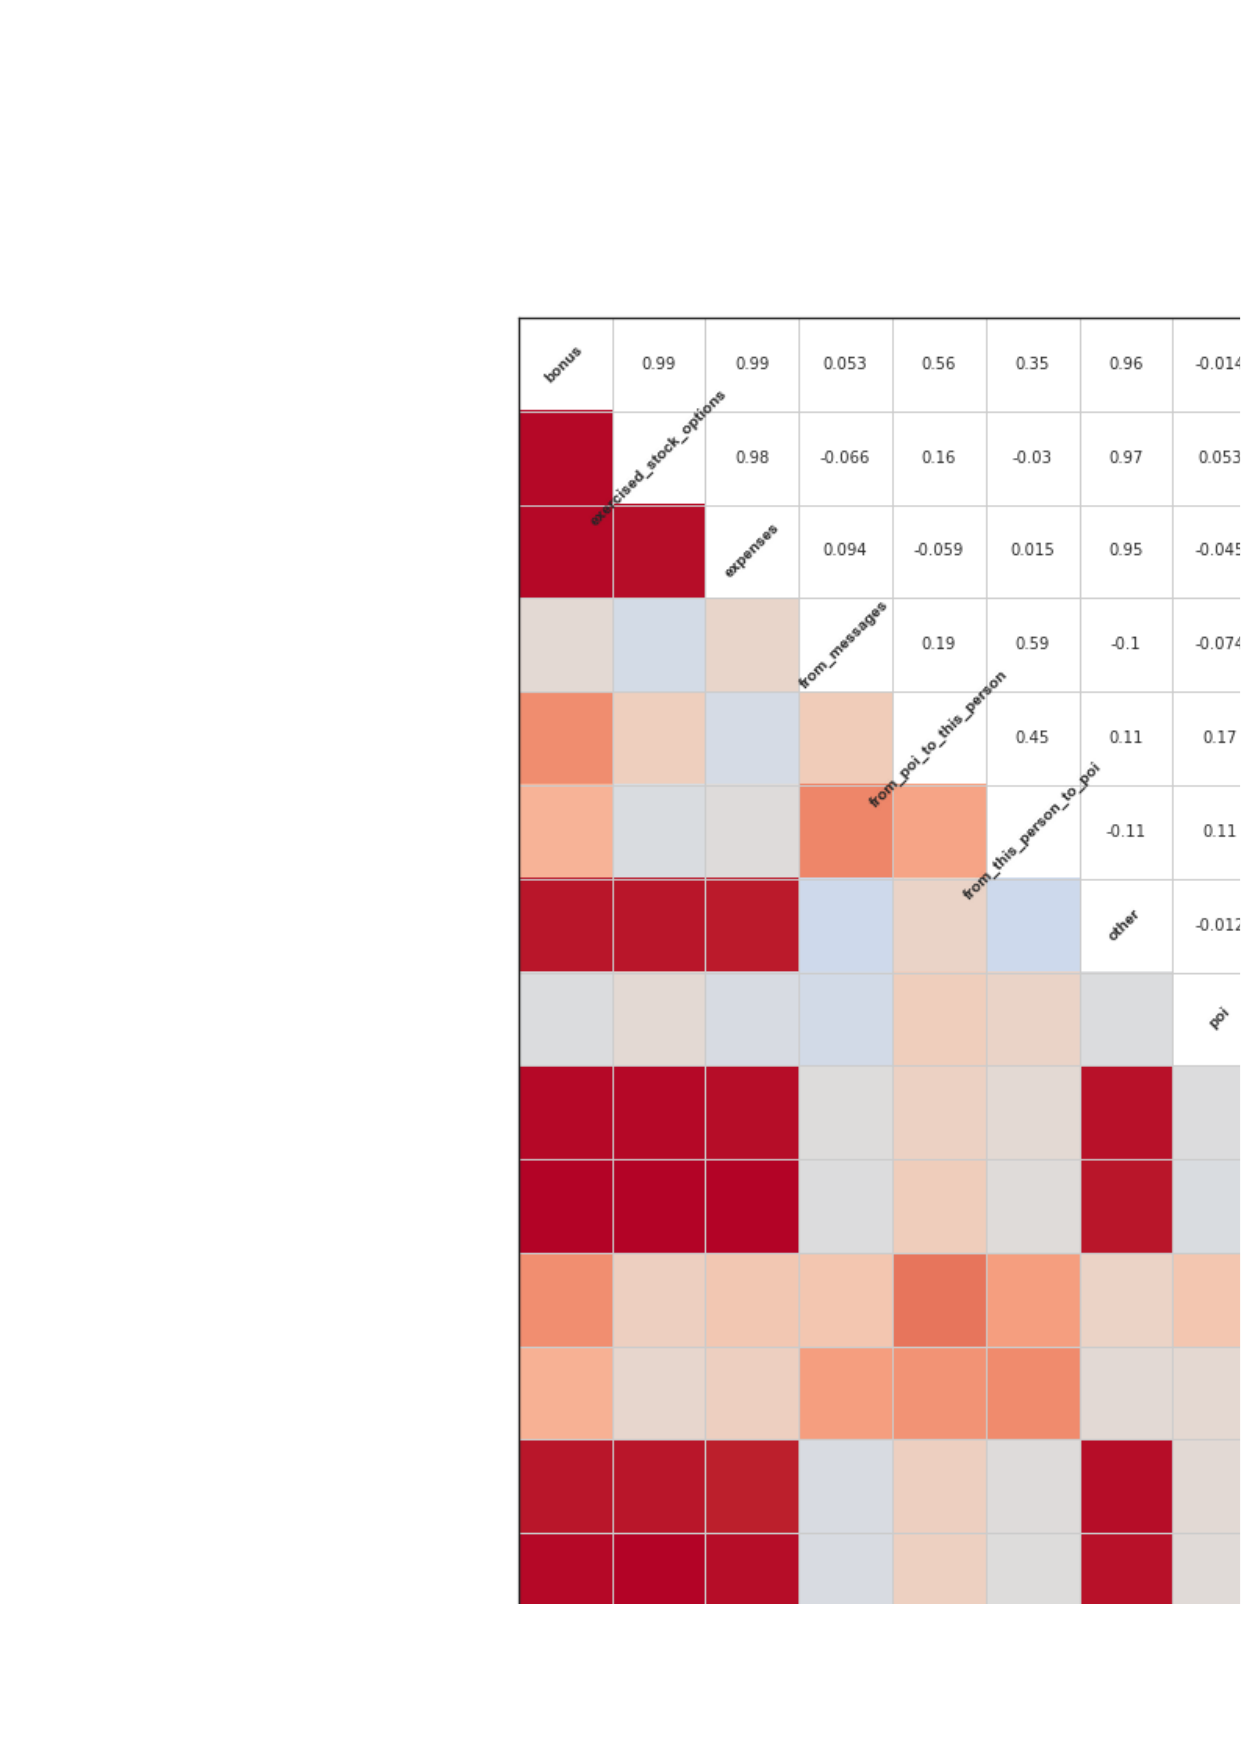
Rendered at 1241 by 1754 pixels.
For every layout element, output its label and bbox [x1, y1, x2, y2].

picture [150, 150, 1241, 1604]
